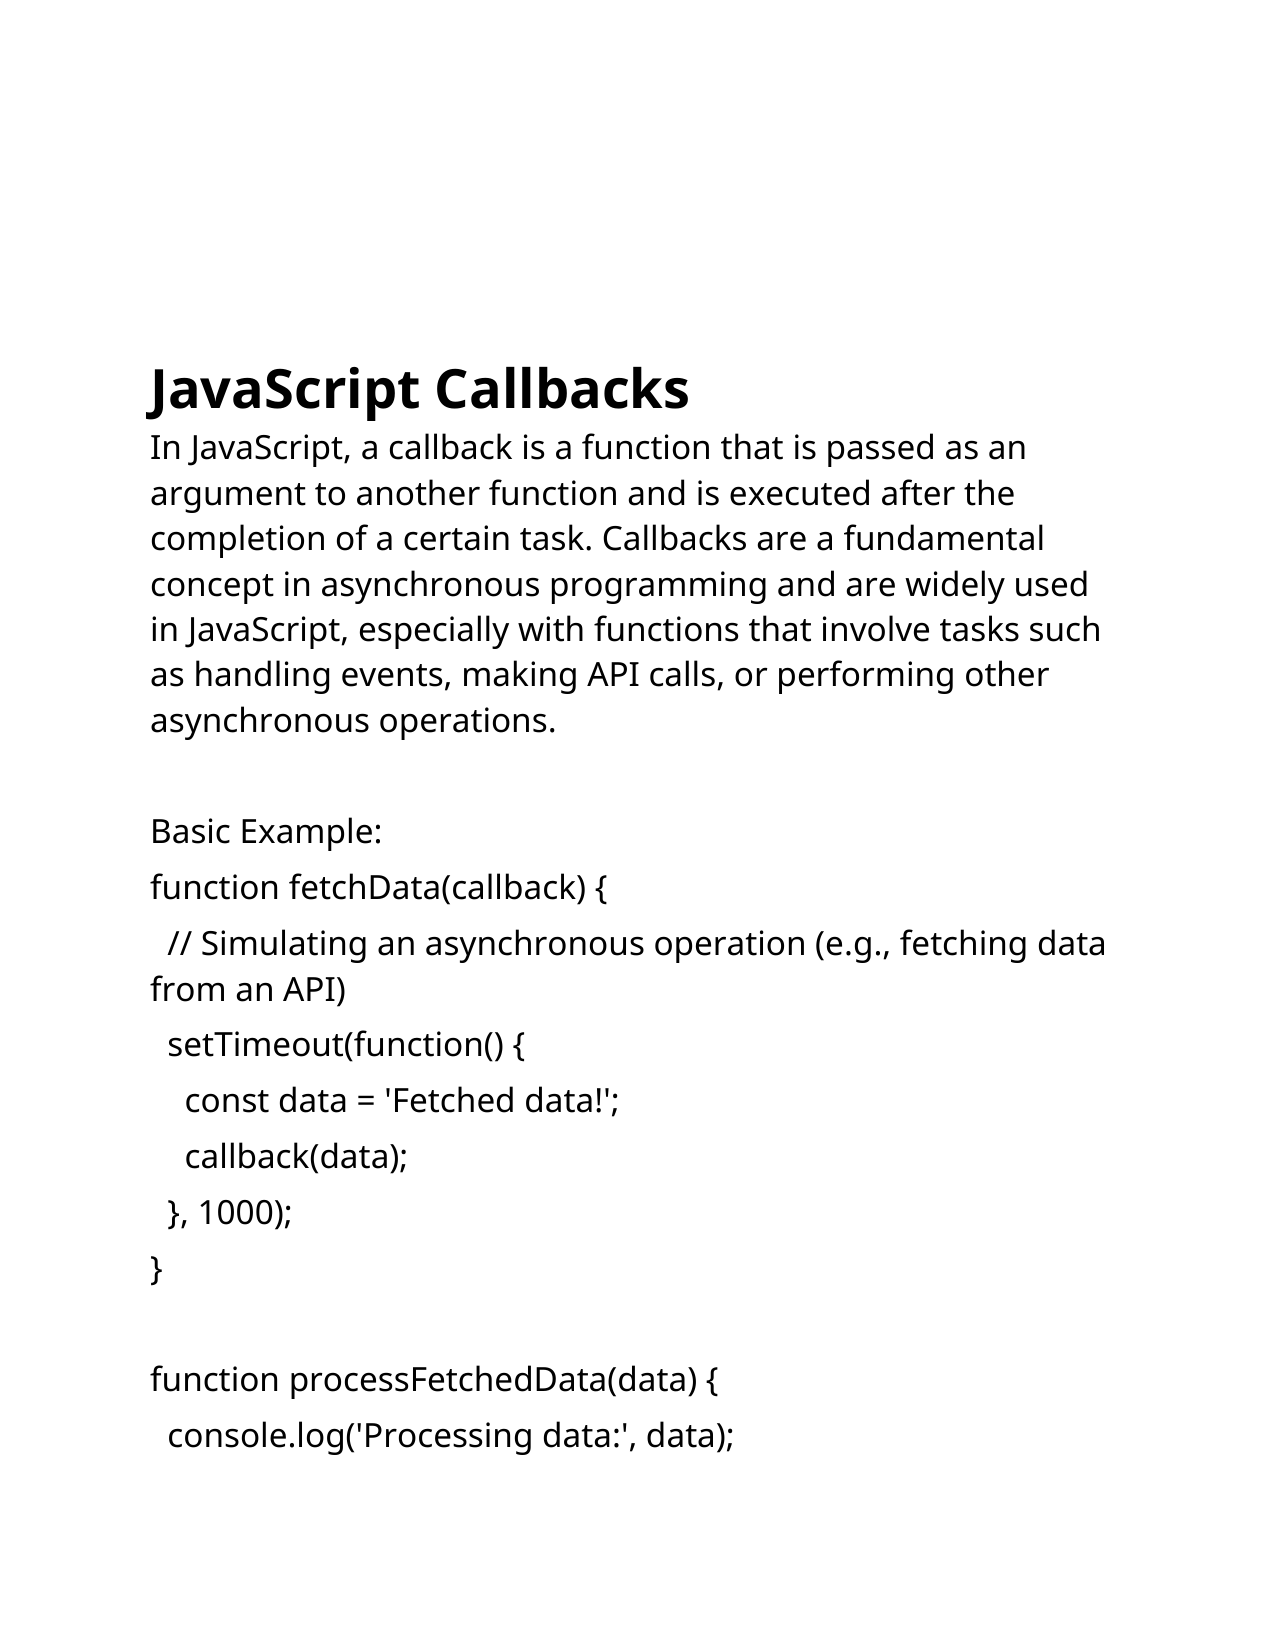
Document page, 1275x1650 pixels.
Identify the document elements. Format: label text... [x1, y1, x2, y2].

text }, 1000); [150, 1189, 1125, 1234]
text setTimeout(function() { [150, 1021, 1125, 1067]
text } [150, 1244, 1125, 1290]
text function processFetchedData(data) { [150, 1356, 1125, 1402]
text // Simulating an asynchronous operation (e.g., fetching data from an API) [150, 920, 1125, 1011]
text callback(data); [150, 1133, 1125, 1178]
text JavaScript Callbacks In JavaScript, a callback is a function that is passed as an argument to another function and is executed after the completion of a certain task. Callbacks are a fundamental concept in asynchronous programming and are widely used in JavaScript, especially with functions that involve tasks such as handling events, making API calls, or performing other asynchronous operations. [150, 350, 1125, 742]
text Basic Example: [150, 808, 1125, 854]
text const data = 'Fetched data!'; [150, 1077, 1125, 1122]
text console.log('Processing data:', data); [150, 1412, 1125, 1457]
text function fetchData(callback) { [150, 864, 1125, 909]
